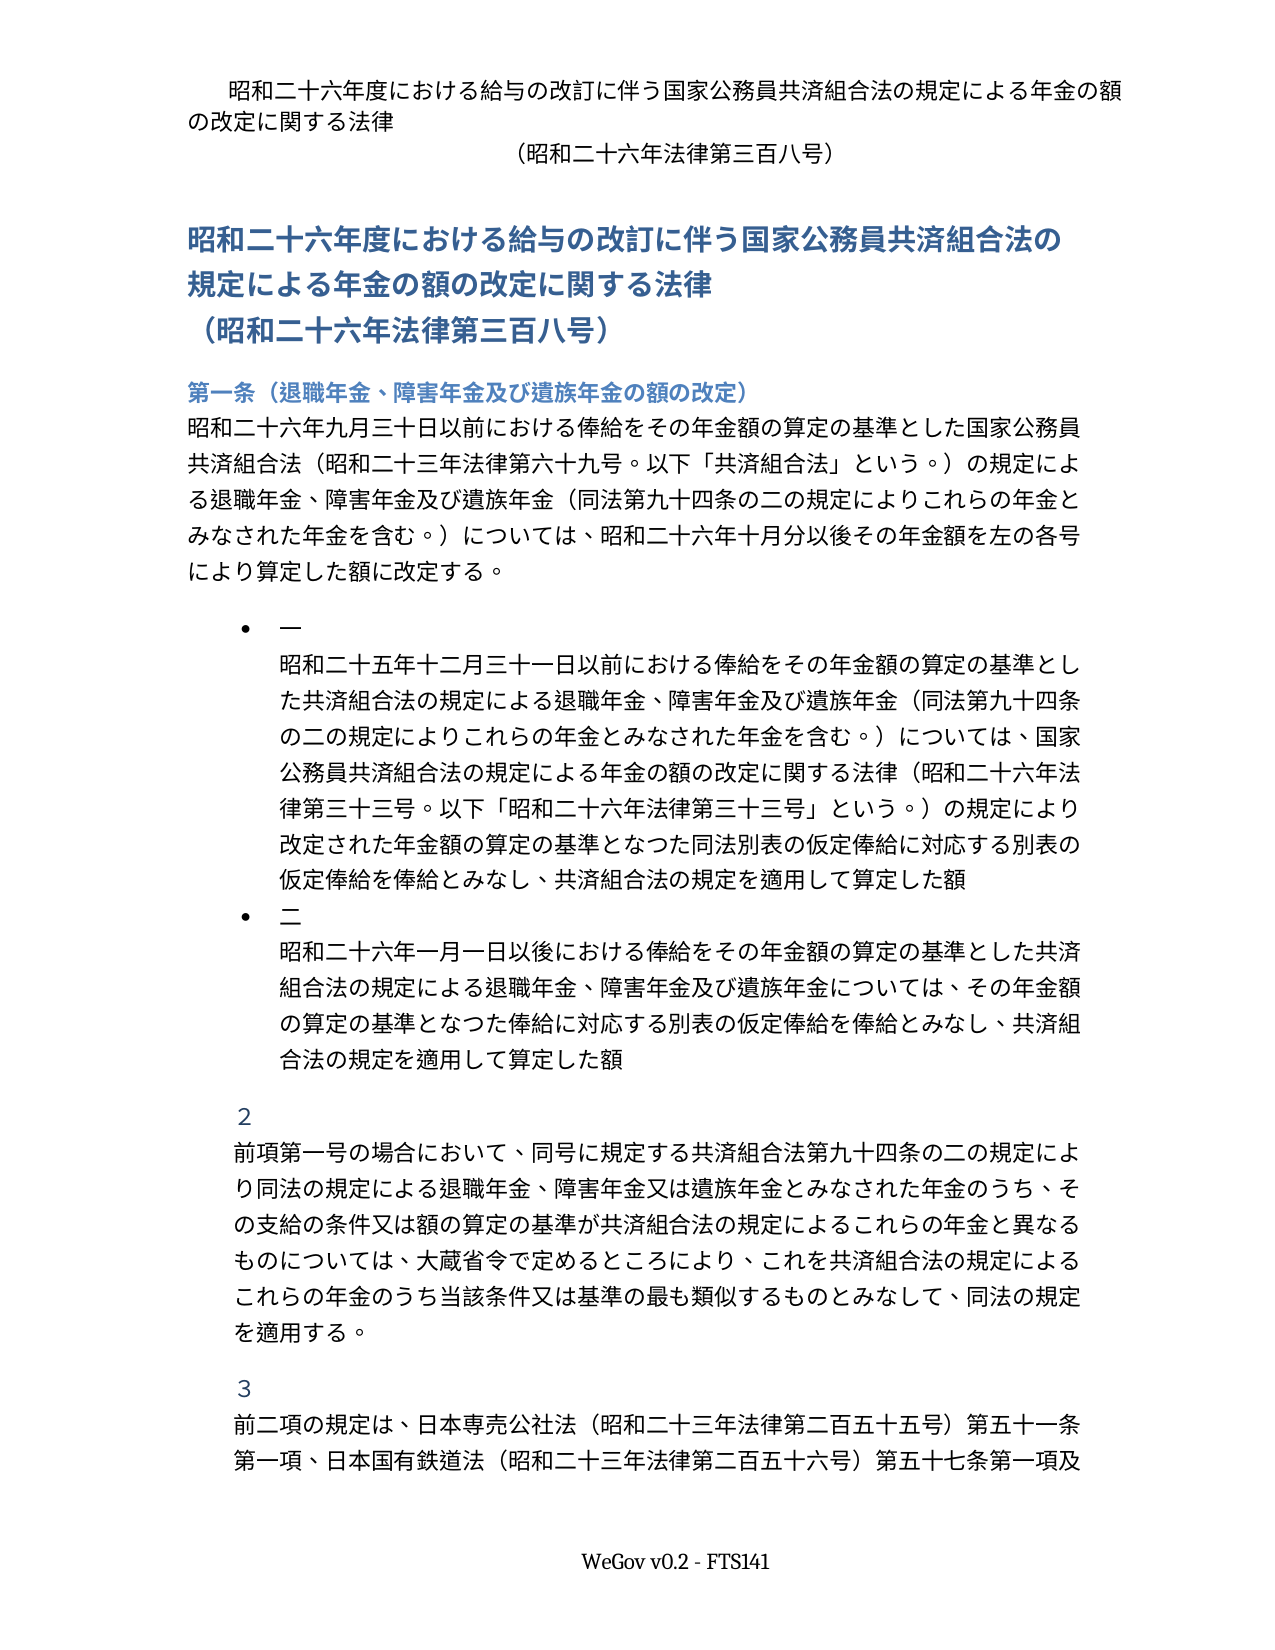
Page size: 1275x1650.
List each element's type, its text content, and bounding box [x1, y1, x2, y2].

list 二 昭和二十六年一月一日以後における俸給をその年金額の算定の基準とした共済組合法の規定による退職年金、障害年金及び遺族年金については、その年金額の算定の基準となつた俸給に対応する別表の仮定俸給を俸給とみなし、共済組合法の規定を適用して算定した額 [242, 900, 1087, 1075]
subtitle ３ [233, 1373, 1087, 1404]
text 前項第一号の場合において、同号に規定する共済組合法第九十四条の二の規定により同法の規定による退職年金、障害年金又は遺族年金とみなされた年金のうち、その支給の条件又は額の算定の基準が共済組合法の規定によるこれらの年金と異なるものについては、大蔵省令で定めるところにより、これを共済組合法の規定によるこれらの年金のうち当該条件又は基準の最も類似するものとみなして、同法の規定を適用する。 [233, 1137, 1087, 1348]
subtitle ２ [233, 1101, 1087, 1132]
text 昭和二十六年九月三十日以前における俸給をその年金額の算定の基準とした国家公務員共済組合法（昭和二十三年法律第六十九号。以下「共済組合法」という。）の規定による退職年金、障害年金及び遺族年金（同法第九十四条の二の規定によりこれらの年金とみなされた年金を含む。）については、昭和二十六年十月分以後その年金額を左の各号により算定した額に改定する。 [187, 412, 1087, 587]
subtitle 第一条（退職年金、障害年金及び遺族年金の額の改定） [187, 376, 1087, 408]
subtitle 昭和二十六年度における給与の改訂に伴う国家公務員共済組合法の規定による年金の額の改定に関する法律 （昭和二十六年法律第三百八号） [187, 219, 1087, 350]
list 一 昭和二十五年十二月三十一日以前における俸給をその年金額の算定の基準とした共済組合法の規定による退職年金、障害年金及び遺族年金（同法第九十四条の二の規定によりこれらの年金とみなされた年金を含む。）については、国家公務員共済組合法の規定による年金の額の改定に関する法律（昭和二十六年法律第三十三号。以下「昭和二十六年法律第三十三号」という。）の規定により改定された年金額の算定の基準となつた同法別表の仮定俸給に対応する別表の仮定俸給を俸給とみなし、共済組合法の規定を適用して算定した額 [242, 613, 1087, 896]
